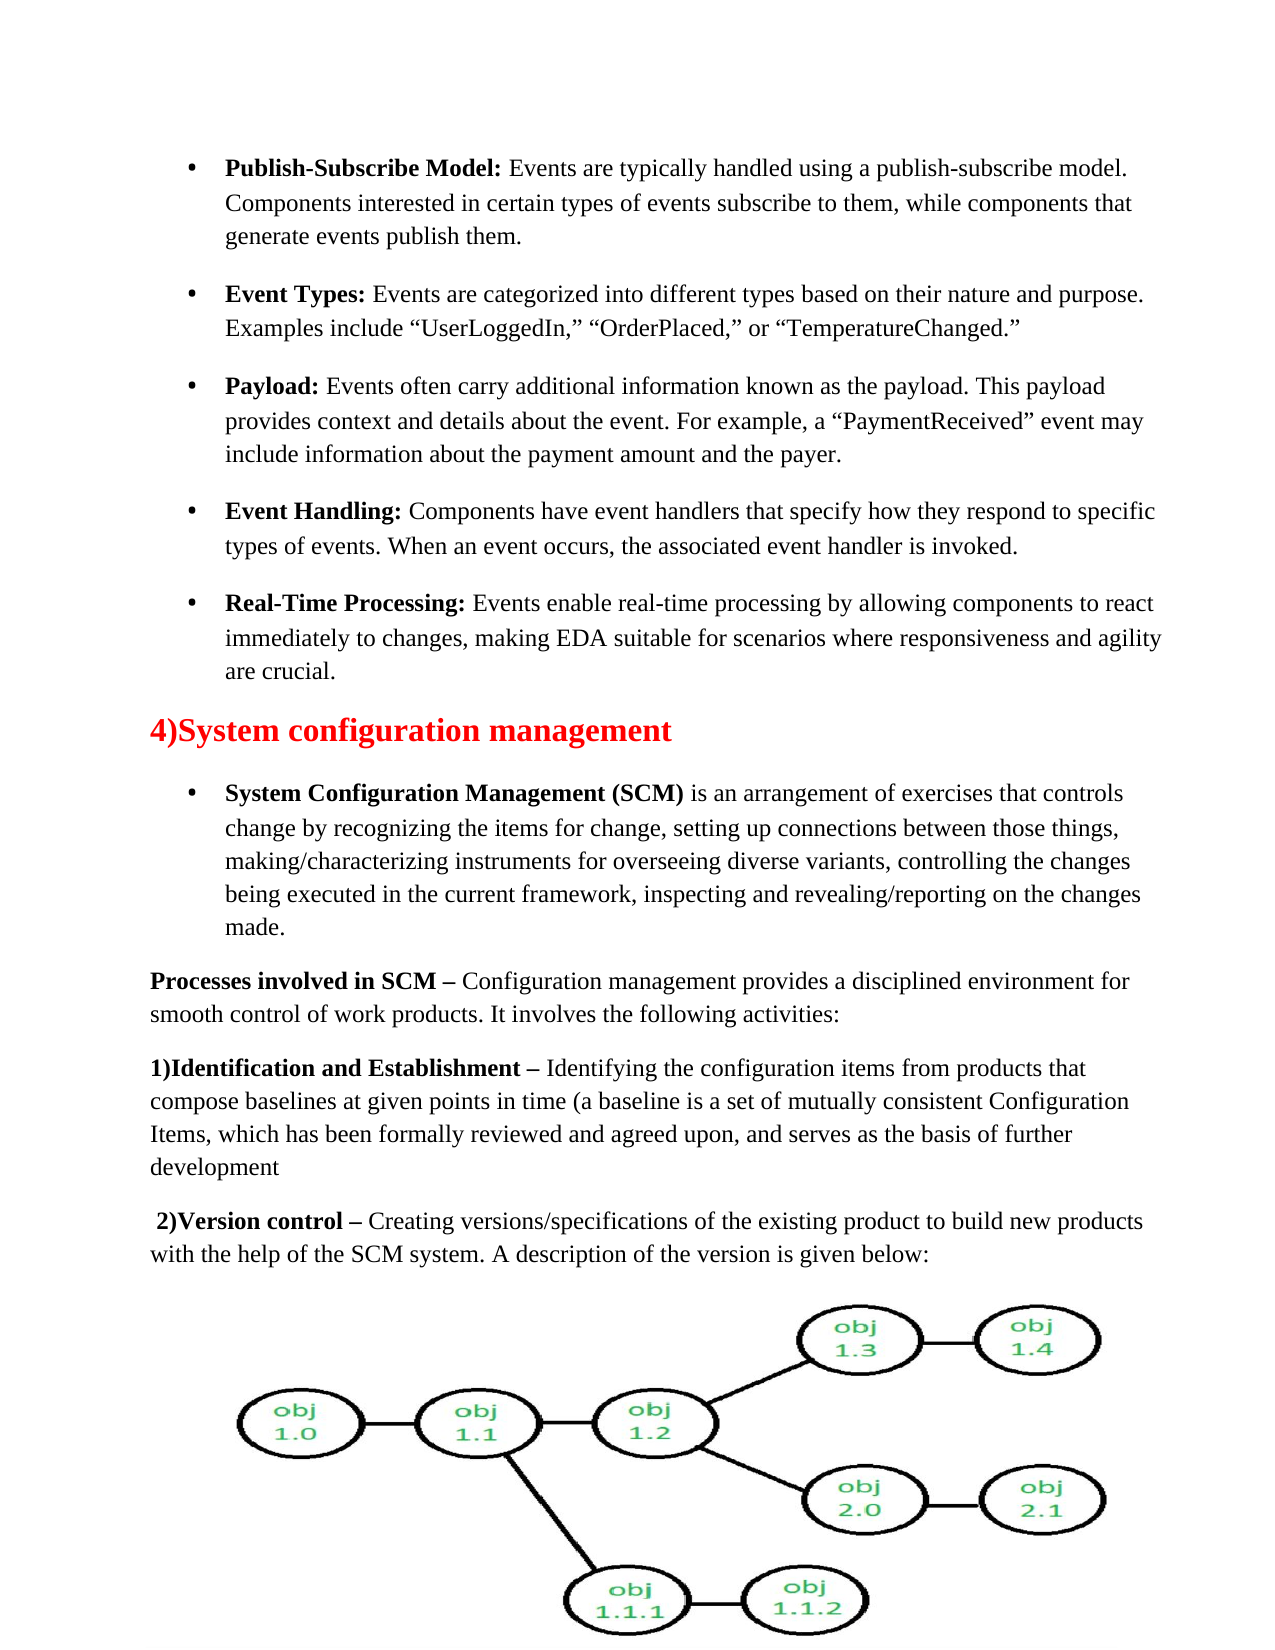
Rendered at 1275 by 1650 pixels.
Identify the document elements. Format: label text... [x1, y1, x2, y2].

list Event Handling: Components have event handlers that specify how they respond to specific types of events. When an event occurs, the associated event handler is invoked. [187, 493, 1172, 560]
list Real-Time Processing: Events enable real-time processing by allowing components to react immediately to changes, making EDA suitable for scenarios where responsiveness and agility are crucial. [187, 585, 1172, 685]
list Payload: Events often carry additional information known as the payload. This payload provides context and details about the event. For example, a “PaymentReceived” event may include information about the payment amount and the payer. [187, 367, 1172, 467]
list System Configuration Management (SCM) is an arrangement of exercises that controls change by recognizing the items for change, setting up connections between those things, making/characterizing instruments for overseeing diverse variants, controlling the changes being executed in the current framework, inspecting and revealing/reporting on the changes made. [187, 775, 1172, 941]
text Processes involved in SCM – Configuration management provides a disciplined environment for smooth control of work products. It involves the following activities: [150, 966, 1172, 1028]
text 1)Identification and Establishment – Identifying the configuration items from products that compose baselines at given points in time (a baseline is a set of mutually consistent Configuration Items, which has been formally reviewed and agreed upon, and serves as the basis of further development [150, 1053, 1172, 1181]
text 2)Version control – Creating versions/specifications of the existing product to build new products with the help of the SCM system. A description of the version is given below: [150, 1206, 1172, 1268]
list Publish-Subscribe Model: Events are typically handled using a publish-subscribe model. Components interested in certain types of events subscribe to them, while components that generate events publish them. [187, 150, 1172, 250]
picture [145, 1284, 1117, 1647]
list Event Types: Events are categorized into different types based on their nature and purpose. Examples include “UserLoggedIn,” “OrderPlaced,” or “TemperatureChanged.” [187, 275, 1172, 342]
text 4)System configuration management [150, 710, 1172, 748]
